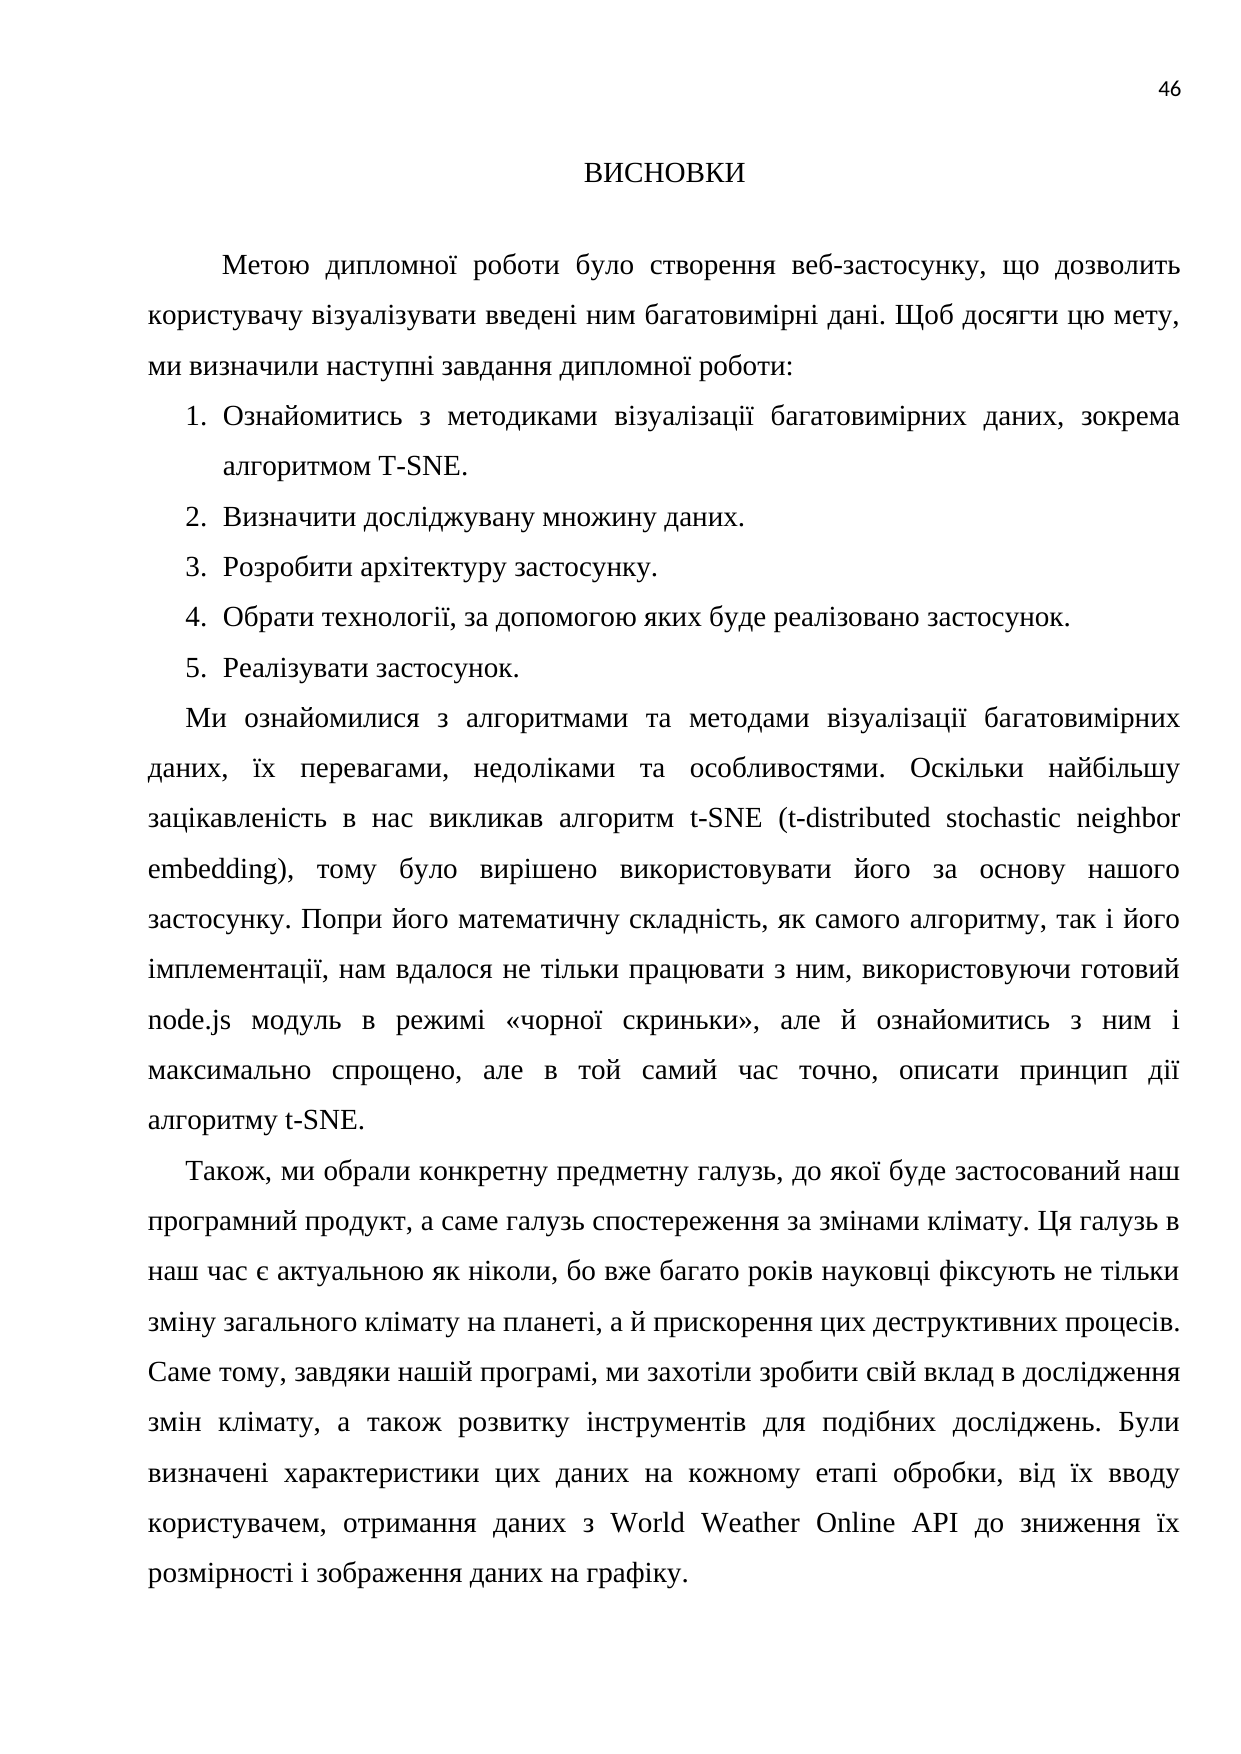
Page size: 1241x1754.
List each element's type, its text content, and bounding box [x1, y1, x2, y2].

list Розробити архітектуру застосунку. [185, 549, 1181, 583]
subtitle ВИСНОВКИ [148, 155, 1181, 188]
text Метою дипломної роботи було створення веб-застосунку, що дозволить користувачу візуалізувати введені ним багатовимірні дані. Щоб досягти цю мету, ми визначили наступні завдання дипломної роботи: [148, 247, 1181, 381]
list Ознайомитись з методиками візуалізації багатовимірних даних, зокрема алгоритмом T-SNE. [185, 398, 1181, 482]
list Обрати технології, за допомогою яких буде реалізовано застосунок. [185, 599, 1181, 633]
list Реалізувати застосунок. [185, 650, 1181, 683]
text Також, ми обрали конкретну предметну галузь, до якої буде застосований наш програмний продукт, а саме галузь спостереження за змінами клімату. Ця галузь в наш час є актуальною як ніколи, бо вже багато років науковці фіксують не тільки зміну загального клімату на планеті, а й прискорення цих деструктивних процесів. Саме тому, завдяки нашій програмі, ми захотіли зробити свій вклад в дослідження змін клімату, а також розвитку інструментів для подібних досліджень. Були визначені характеристики цих даних на кожному етапі обробки, від їх вводу користувачем, отримання даних з World Weather Online API до зниження їх розмірності і зображення даних на графіку. [148, 1153, 1181, 1589]
text Ми ознайомилися з алгоритмами та методами візуалізації багатовимірних даних, їх перевагами, недоліками та особливостями. Оскільки найбільшу зацікавленість в нас викликав алгоритм t-SNE (t-distributed stochastic neighbor embedding), тому було вирішено використовувати його за основу нашого застосунку. Попри його математичну складність, як самого алгоритму, так і його імплементації, нам вдалося не тільки працювати з ним, використовуючи готовий node.js модуль в режимі «чорної скриньки», але й ознайомитись з ним і максимально спрощено, але в той самий час точно, описати принцип дії алгоритму t-SNE. [148, 700, 1181, 1136]
list Визначити досліджувану множину даних. [185, 499, 1181, 532]
